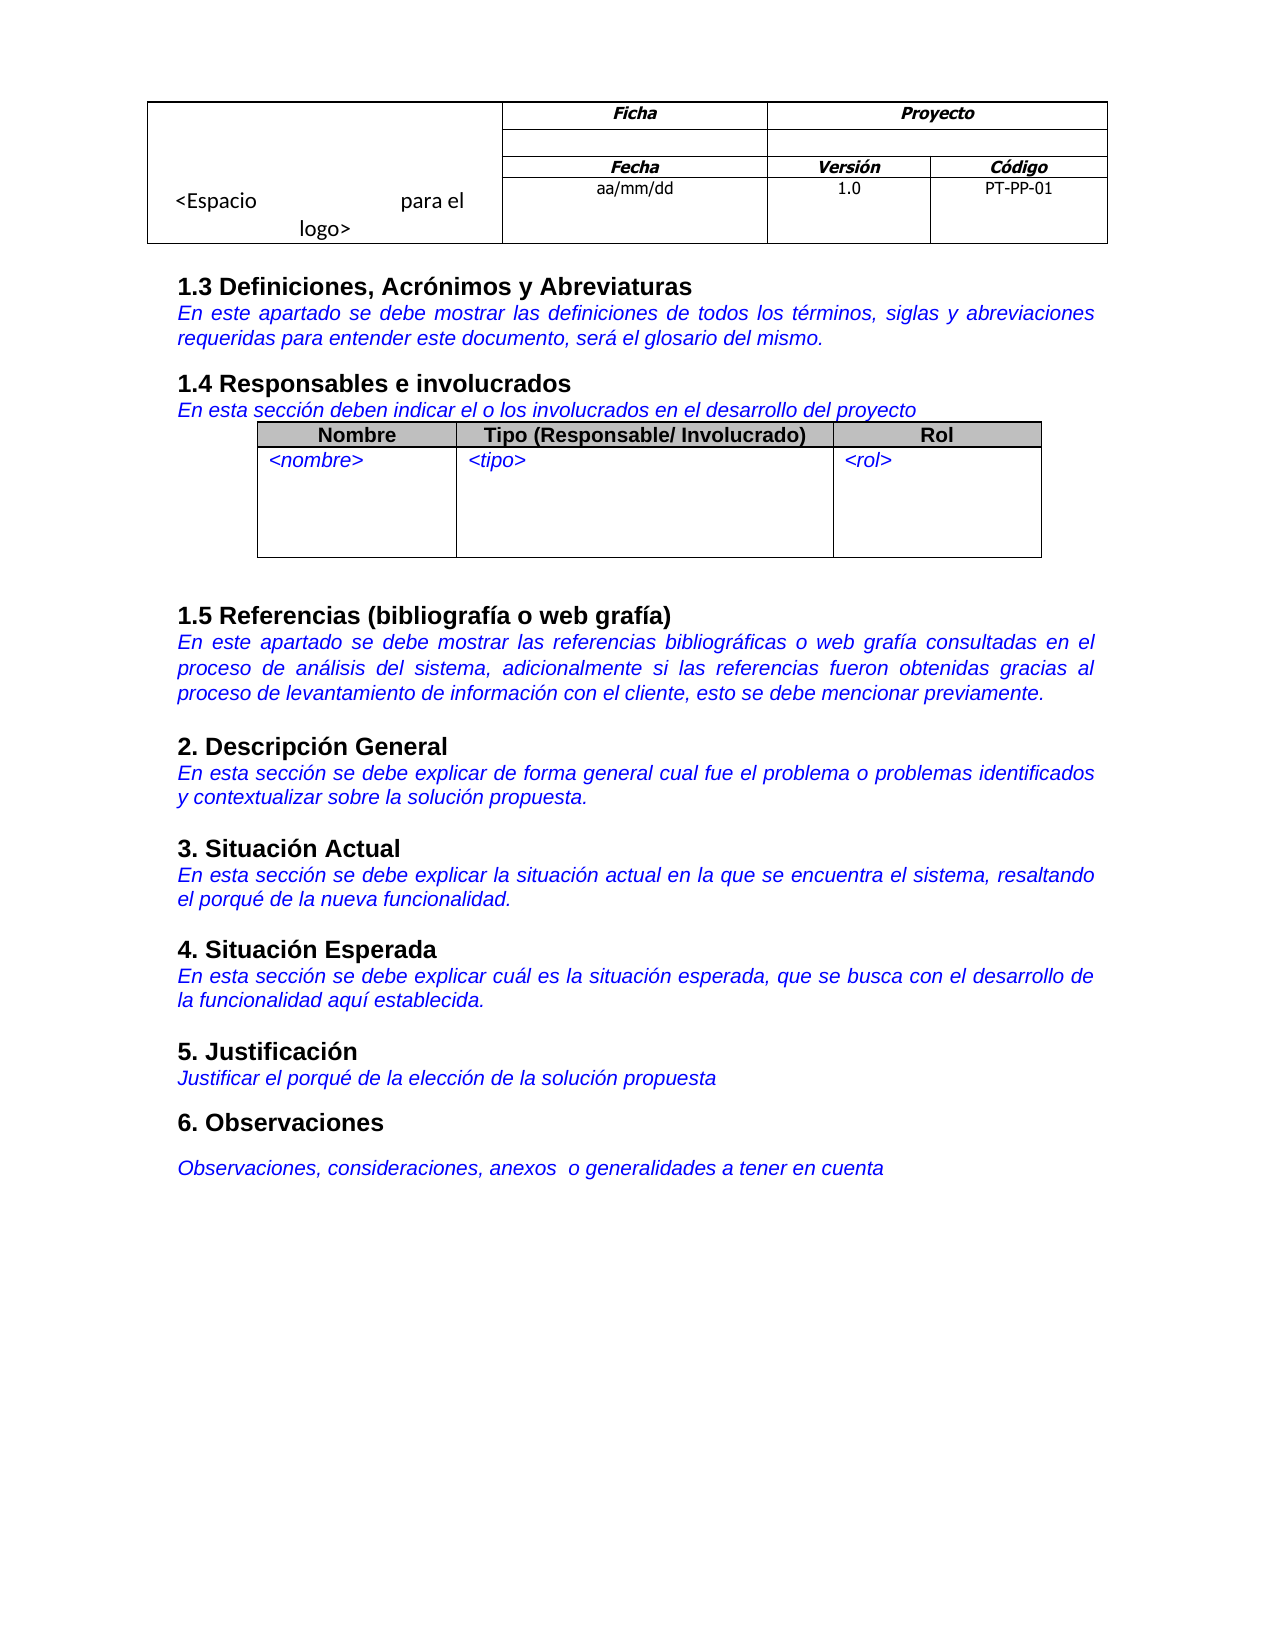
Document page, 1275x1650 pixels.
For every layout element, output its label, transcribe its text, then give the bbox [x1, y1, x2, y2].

table_cell <nombre> [258, 448, 456, 557]
text En esta sección deben indicar el o los involucrados en el desarrollo del proyecto [177, 397, 1098, 421]
text Justificar el porqué de la elección de la solución propuesta [177, 1066, 1098, 1090]
table_header Nombre [258, 423, 456, 446]
text En este apartado se debe mostrar las definiciones de todos los términos, siglas y abreviaciones requeridas para entender este documento, será el glosario del mismo. [177, 300, 1098, 350]
table_header Tipo (Responsable/ Involucrado) [457, 423, 833, 446]
text En este apartado se debe mostrar las referencias bibliográficas o web grafía consultadas en el proceso de análisis del sistema, adicionalmente si las referencias fueron obtenidas gracias al proceso de levantamiento de información con el cliente, esto se debe mencionar previamente. [177, 629, 1098, 705]
subtitle 4. Situación Esperada [177, 935, 1098, 964]
subtitle 5. Justificación [177, 1037, 1098, 1066]
text En esta sección se debe explicar de forma general cual fue el problema o problemas identificados y contextualizar sobre la solución propuesta. [177, 761, 1098, 809]
table_header Rol [834, 423, 1041, 446]
subtitle 1.4 Responsables e involucrados [177, 369, 1098, 397]
table_cell <rol> [834, 448, 1041, 557]
subtitle 3. Situación Actual [177, 834, 1098, 862]
text En esta sección se debe explicar la situación actual en la que se encuentra el sistema, resaltando el porqué de la nueva funcionalidad. [177, 862, 1098, 910]
text Observaciones, consideraciones, anexos o generalidades a tener en cuenta [177, 1156, 1098, 1180]
subtitle 2. Descripción General [177, 732, 1098, 761]
subtitle 1.3 Definiciones, Acrónimos y Abreviaturas [177, 272, 1098, 300]
text 6. Observaciones [177, 1108, 1098, 1137]
subtitle 1.5 Referencias (bibliografía o web grafía) [177, 601, 1098, 629]
table_cell <tipo> [457, 448, 833, 557]
text En esta sección se debe explicar cuál es la situación esperada, que se busca con el desarrollo de la funcionalidad aquí establecida. [177, 964, 1098, 1012]
